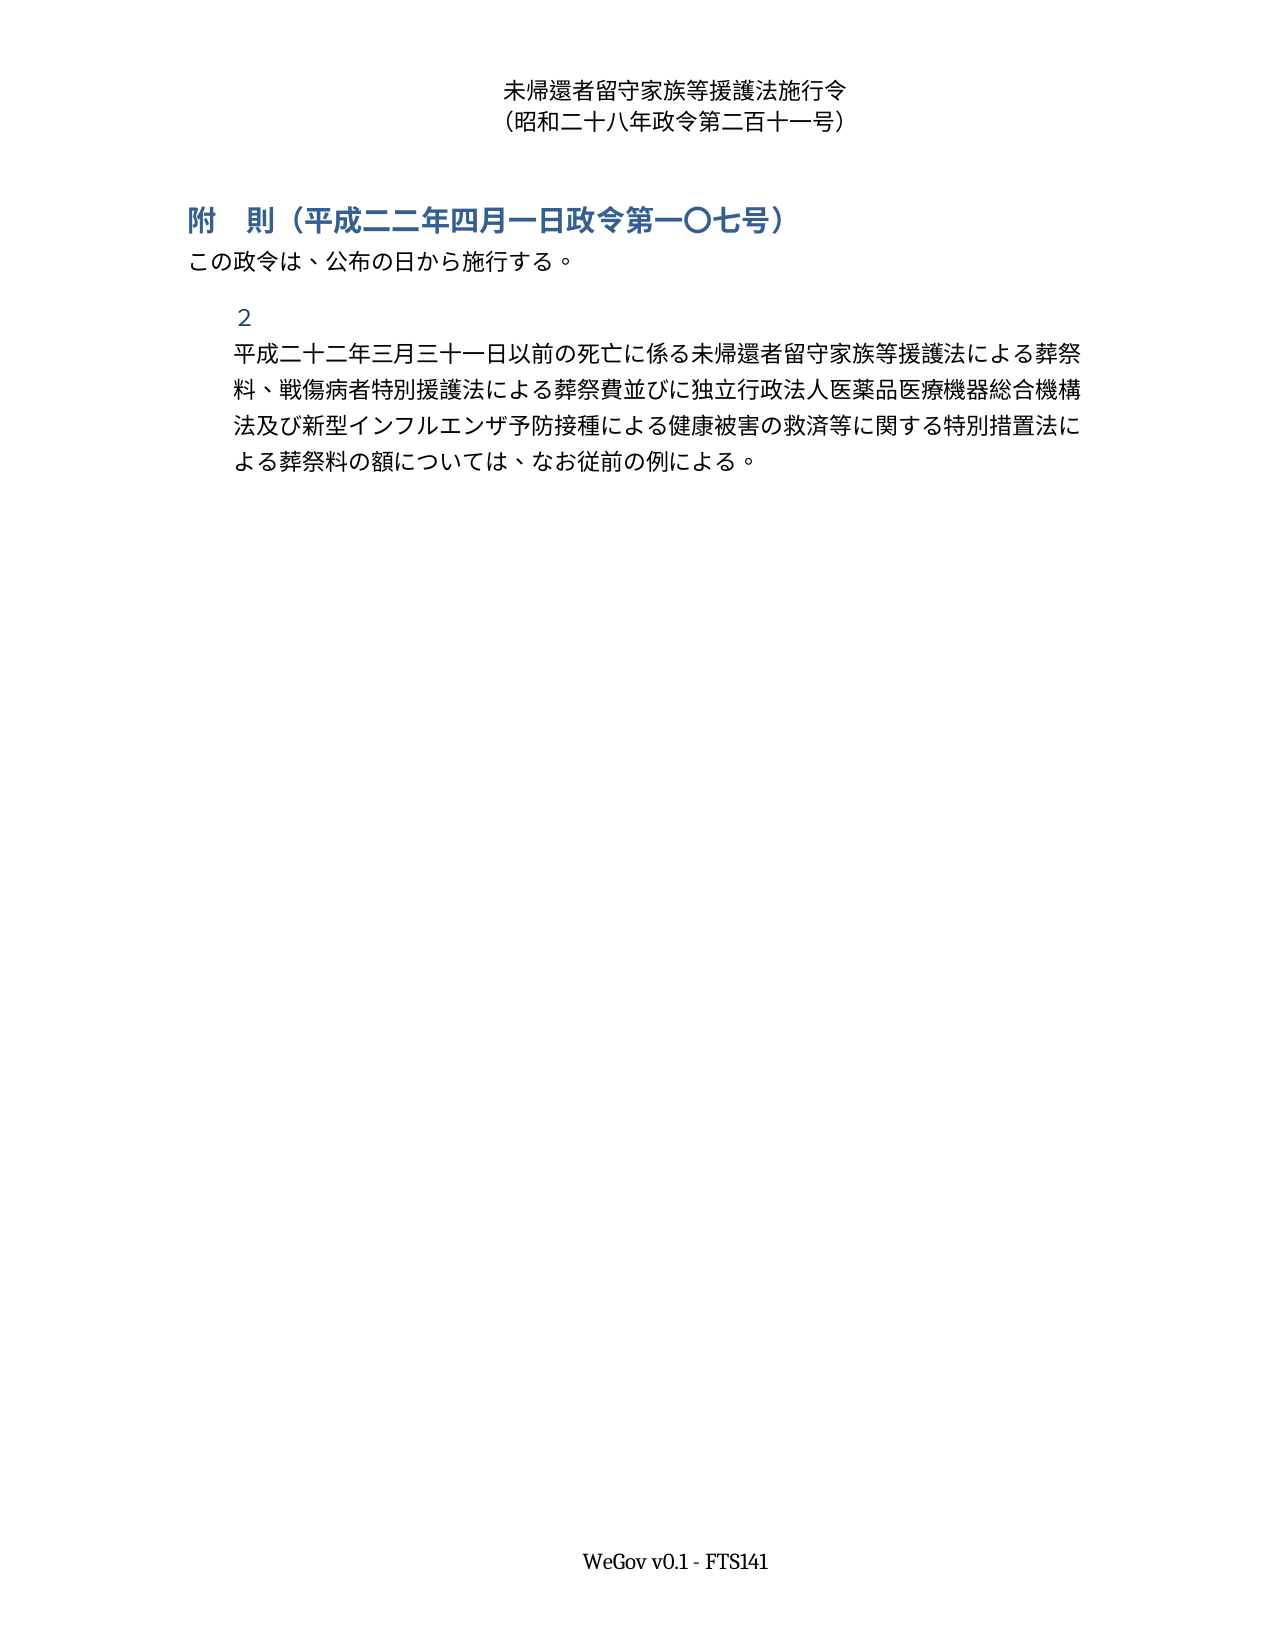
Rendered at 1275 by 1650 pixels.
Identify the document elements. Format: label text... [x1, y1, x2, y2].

subtitle ２ [233, 302, 1087, 334]
text 平成二十二年三月三十一日以前の死亡に係る未帰還者留守家族等援護法による葬祭料、戦傷病者特別援護法による葬祭費並びに独立行政法人医薬品医療機器総合機構法及び新型インフルエンザ予防接種による健康被害の救済等に関する特別措置法による葬祭料の額については、なお従前の例による。 [233, 338, 1087, 477]
text この政令は、公布の日から施行する。 [187, 246, 1087, 277]
subtitle 附 則（平成二二年四月一日政令第一〇七号） [187, 200, 1087, 240]
